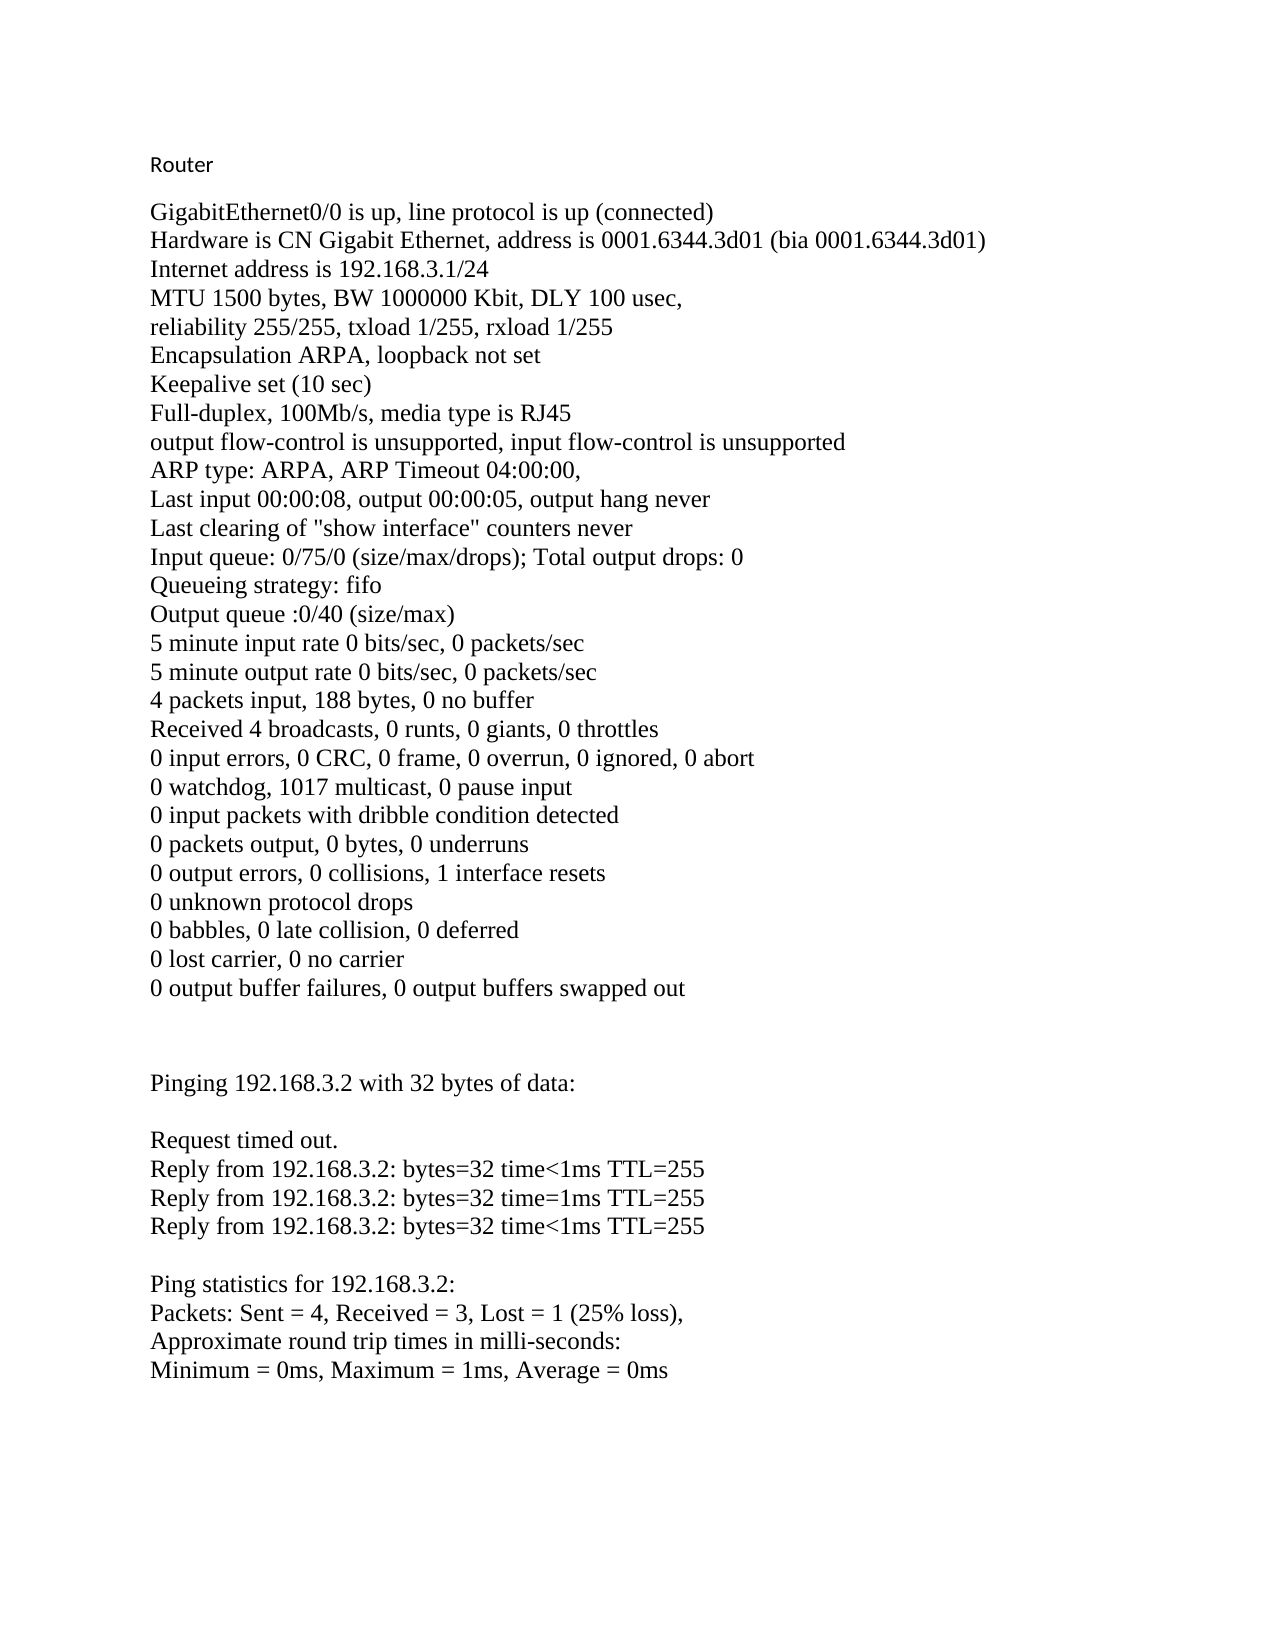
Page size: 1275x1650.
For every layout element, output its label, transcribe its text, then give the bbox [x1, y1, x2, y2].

text 0 unknown protocol drops [150, 887, 1125, 916]
text Last input 00:00:08, output 00:00:05, output hang never [150, 484, 1125, 513]
text GigabitEthernet0/0 is up, line protocol is up (connected) [150, 197, 1125, 226]
text reliability 255/255, txload 1/255, rxload 1/255 [150, 312, 1125, 341]
text Output queue :0/40 (size/max) [150, 599, 1125, 628]
text Reply from 192.168.3.2: bytes=32 time<1ms TTL=255 [150, 1154, 1125, 1183]
text 0 packets output, 0 bytes, 0 underruns [150, 829, 1125, 858]
text Received 4 broadcasts, 0 runts, 0 giants, 0 throttles [150, 714, 1125, 743]
text Router [150, 150, 1125, 178]
text 5 minute output rate 0 bits/sec, 0 packets/sec [150, 657, 1125, 686]
text 0 lost carrier, 0 no carrier [150, 944, 1125, 973]
text 4 packets input, 188 bytes, 0 no buffer [150, 686, 1125, 714]
text Internet address is 192.168.3.1/24 [150, 254, 1125, 283]
text 5 minute input rate 0 bits/sec, 0 packets/sec [150, 628, 1125, 657]
text 0 output buffer failures, 0 output buffers swapped out [150, 973, 1125, 1002]
text MTU 1500 bytes, BW 1000000 Kbit, DLY 100 usec, [150, 283, 1125, 312]
text Keepalive set (10 sec) [150, 369, 1125, 398]
text Ping statistics for 192.168.3.2: [150, 1269, 1125, 1298]
text Request timed out. [150, 1125, 1125, 1154]
text Encapsulation ARPA, loopback not set [150, 341, 1125, 369]
text Reply from 192.168.3.2: bytes=32 time<1ms TTL=255 [150, 1211, 1125, 1240]
text 0 babbles, 0 late collision, 0 deferred [150, 916, 1125, 944]
text 0 input errors, 0 CRC, 0 frame, 0 overrun, 0 ignored, 0 abort [150, 743, 1125, 772]
text Input queue: 0/75/0 (size/max/drops); Total output drops: 0 [150, 542, 1125, 571]
text Minimum = 0ms, Maximum = 1ms, Average = 0ms [150, 1355, 1125, 1384]
text Full-duplex, 100Mb/s, media type is RJ45 [150, 398, 1125, 427]
text 0 watchdog, 1017 multicast, 0 pause input [150, 772, 1125, 801]
text Hardware is CN Gigabit Ethernet, address is 0001.6344.3d01 (bia 0001.6344.3d01) [150, 226, 1125, 254]
text output flow-control is unsupported, input flow-control is unsupported [150, 427, 1125, 456]
text 0 input packets with dribble condition detected [150, 801, 1125, 829]
text Pinging 192.168.3.2 with 32 bytes of data: [150, 1068, 1125, 1096]
text ARP type: ARPA, ARP Timeout 04:00:00, [150, 456, 1125, 484]
text 0 output errors, 0 collisions, 1 interface resets [150, 858, 1125, 887]
text Last clearing of "show interface" counters never [150, 513, 1125, 542]
text Approximate round trip times in milli-seconds: [150, 1326, 1125, 1355]
text Packets: Sent = 4, Received = 3, Lost = 1 (25% loss), [150, 1298, 1125, 1326]
text Reply from 192.168.3.2: bytes=32 time=1ms TTL=255 [150, 1183, 1125, 1211]
text Queueing strategy: fifo [150, 571, 1125, 599]
